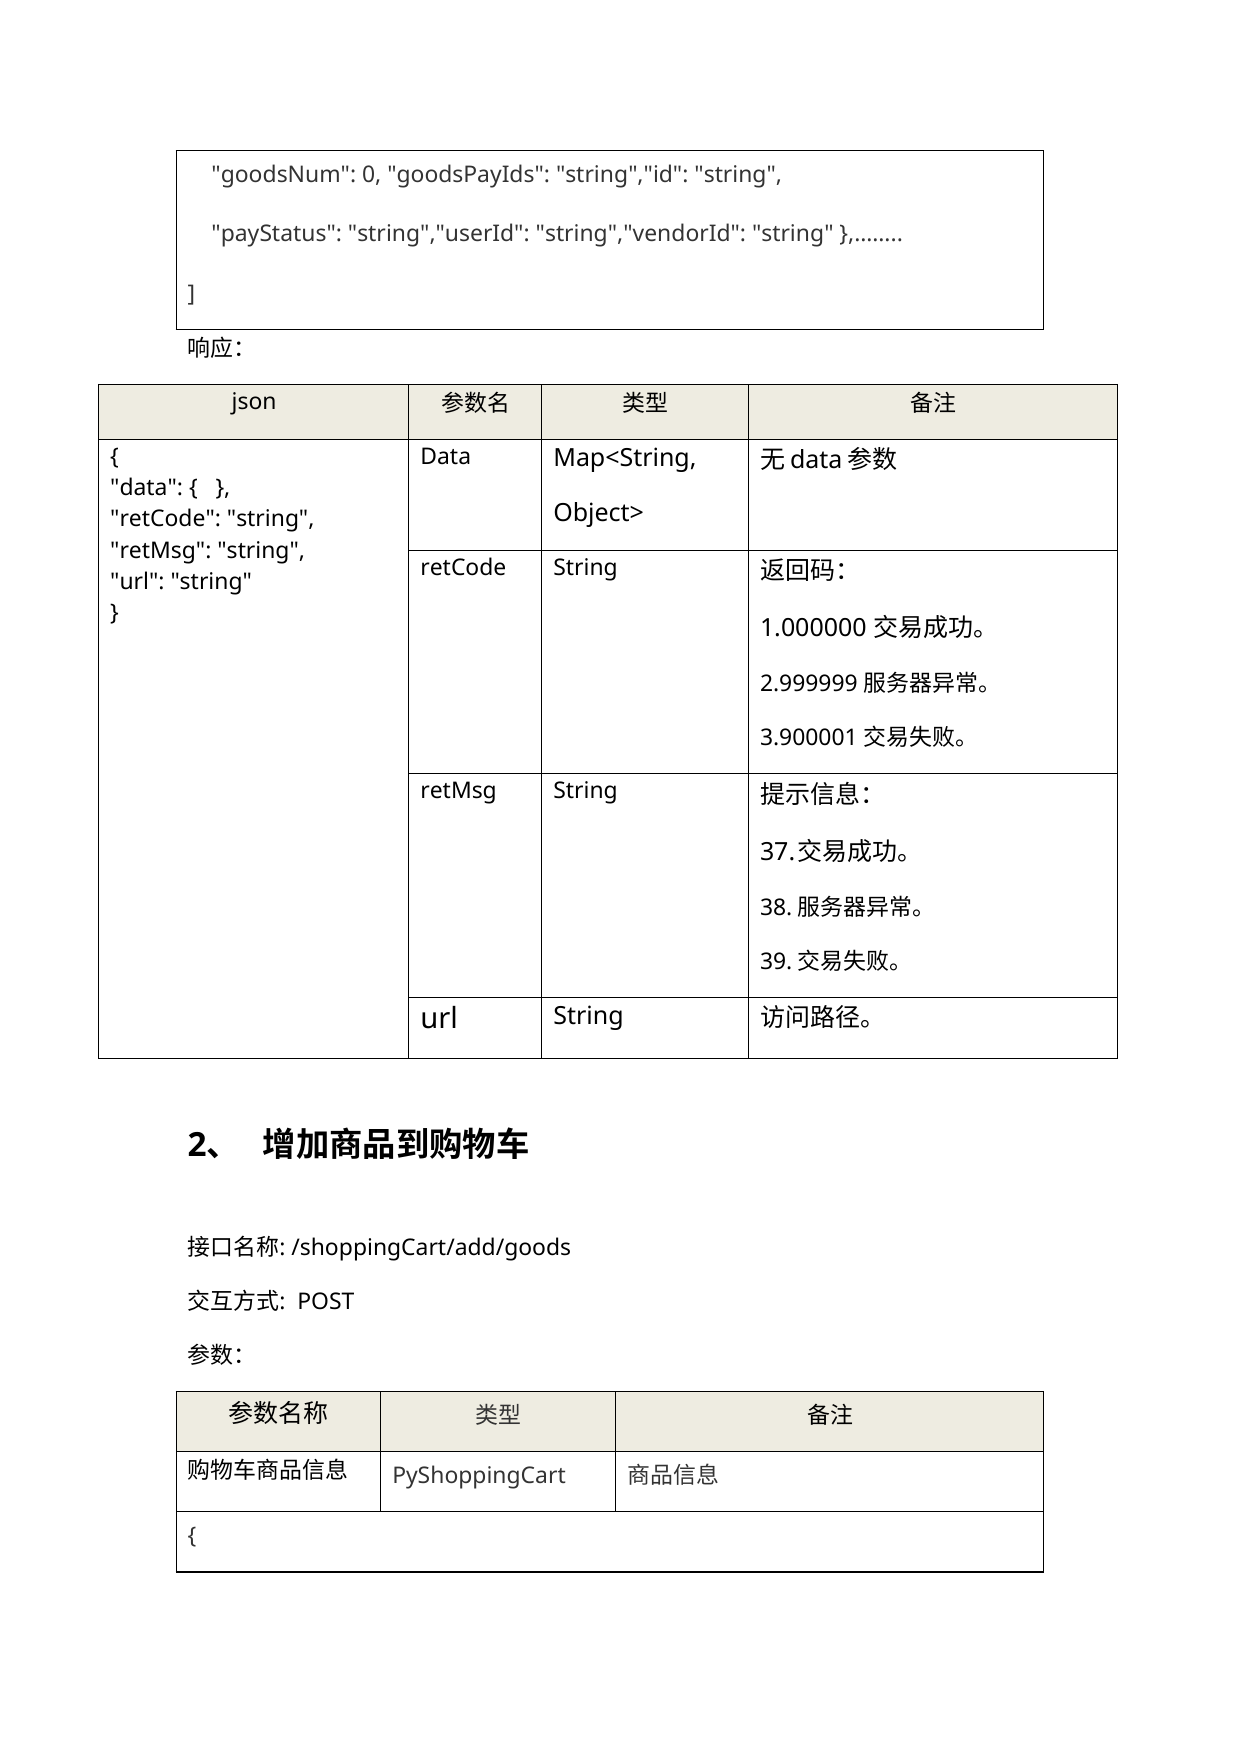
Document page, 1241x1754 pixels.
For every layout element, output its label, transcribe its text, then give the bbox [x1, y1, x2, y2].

table_cell String [542, 551, 748, 773]
table_header 参数名称 [177, 1392, 380, 1451]
table_cell 提示信息： 交易成功。 服务器异常。 交易失败。 [749, 774, 1117, 997]
text 参数： [187, 1337, 1053, 1370]
table_header 类型 [542, 385, 748, 439]
table_cell Data [409, 440, 541, 549]
text 响应： [187, 329, 1053, 363]
table_cell Map<String, Object> [542, 440, 748, 549]
text 交互方式: POST [187, 1283, 1053, 1316]
table_cell retCode [409, 551, 541, 773]
table_header json [99, 385, 408, 439]
table_cell url [409, 998, 541, 1058]
table_cell 访问路径。 [749, 998, 1117, 1058]
text 接口名称: /shoppingCart/add/goods [187, 1228, 1053, 1262]
table_cell String [542, 998, 748, 1058]
subtitle 增加商品到购物车 [187, 1118, 1053, 1166]
table_cell PyShoppingCart [381, 1452, 615, 1511]
table_cell String [542, 774, 748, 997]
table_cell 无data参数 [749, 440, 1117, 549]
table_cell { "data": { }, "retCode": "string", "retMsg": "string", "url": "string" } [99, 440, 408, 1058]
table_cell retMsg [409, 774, 541, 997]
table_header 参数名 [409, 385, 541, 439]
table_header 备注 [616, 1392, 1043, 1451]
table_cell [177, 151, 1043, 328]
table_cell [177, 1512, 1043, 1571]
table_cell 返回码： 1.000000 交易成功。 2.999999 服务器异常。 3.900001 交易失败。 [749, 551, 1117, 773]
table_header 类型 [381, 1392, 615, 1451]
table_cell 购物车商品信息 [177, 1452, 380, 1511]
table_cell 商品信息 [616, 1452, 1043, 1511]
table_header 备注 [749, 385, 1117, 439]
